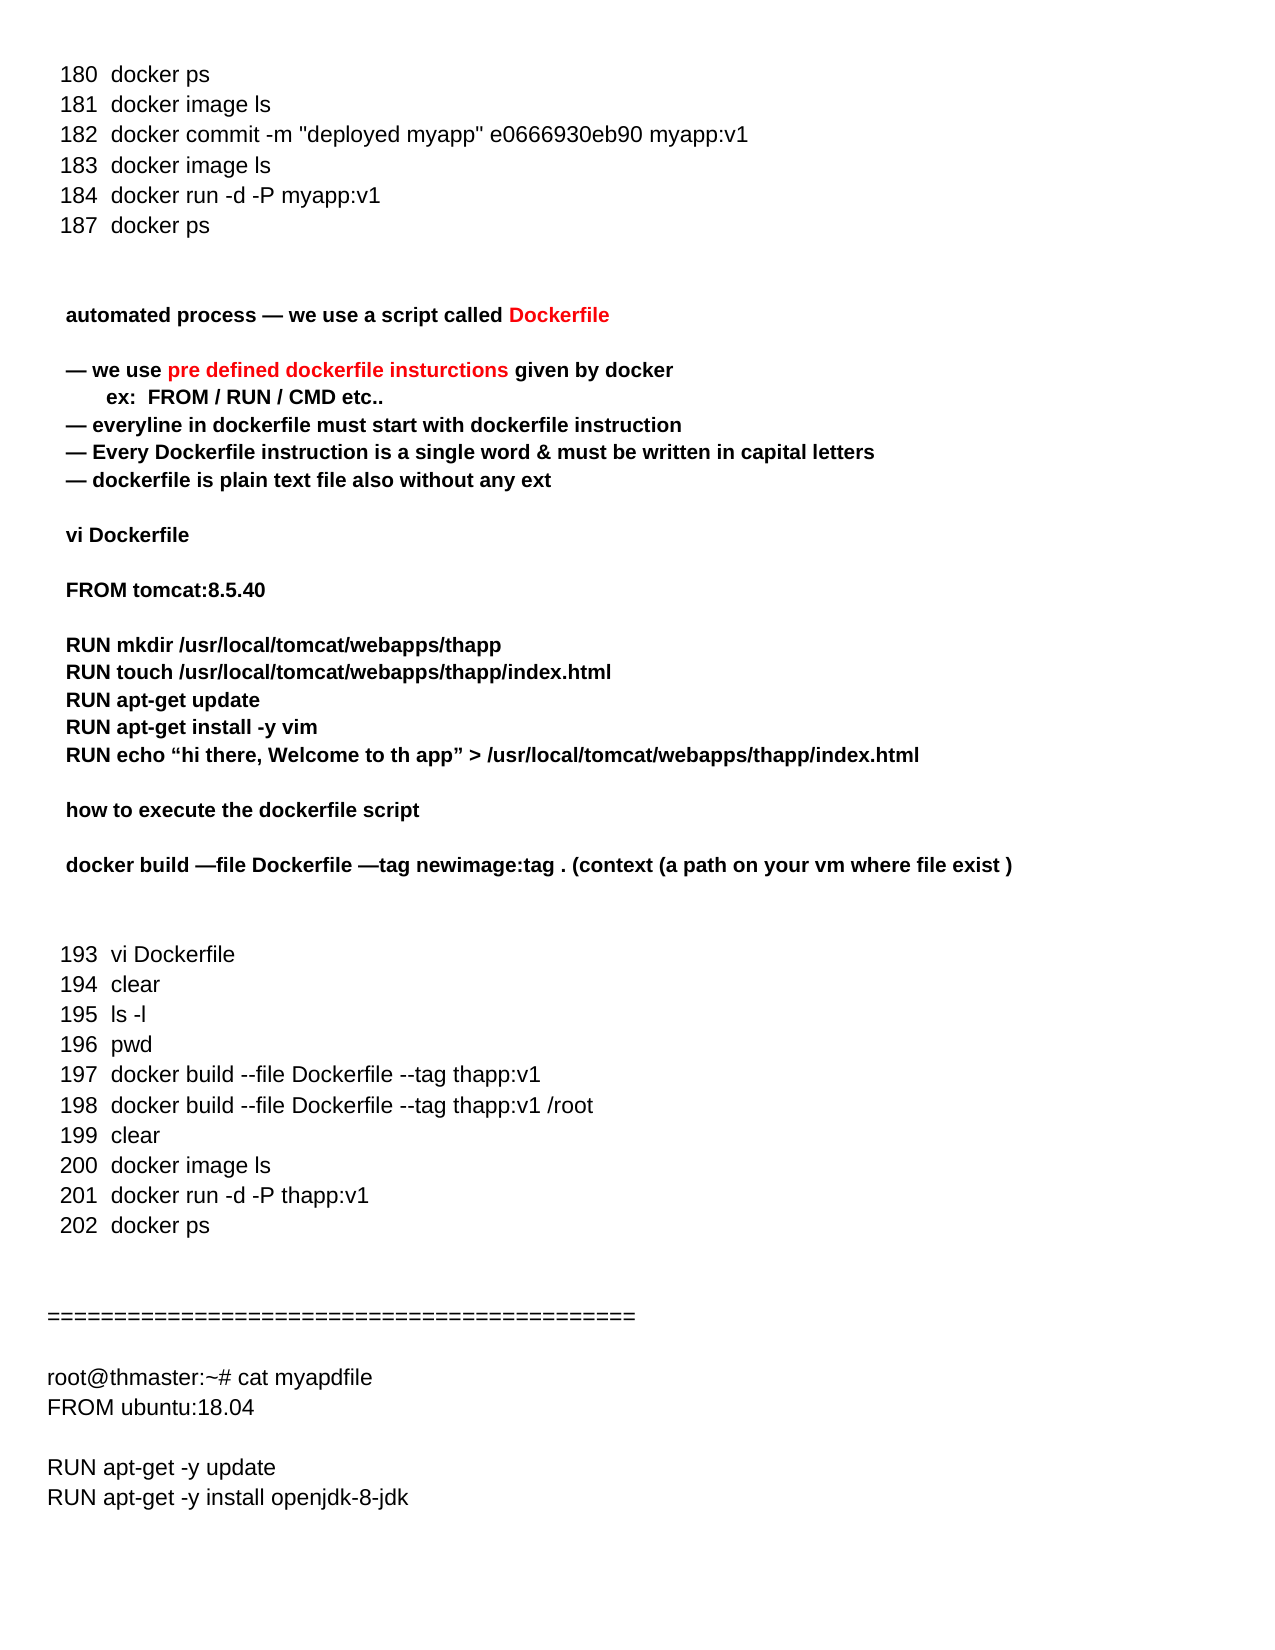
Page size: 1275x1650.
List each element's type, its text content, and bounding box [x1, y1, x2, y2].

text — dockerfile is plain text file also without any ext [66, 468, 1125, 492]
text RUN apt-get update [66, 688, 1125, 712]
text ex: FROM / RUN / CMD etc.. [66, 385, 1125, 409]
text 181 docker image ls [47, 91, 1228, 117]
text 195 ls -l [47, 1001, 1228, 1027]
text 200 docker image ls [47, 1152, 1228, 1178]
text RUN touch /usr/local/tomcat/webapps/thapp/index.html [66, 660, 1125, 684]
text — Every Dockerfile instruction is a single word & must be written in capital letters [66, 440, 1125, 464]
text RUN apt-get -y install openjdk-8-jdk [47, 1484, 1228, 1511]
text 198 docker build --file Dockerfile --tag thapp:v1 /root [47, 1092, 1228, 1118]
text how to execute the dockerfile script [66, 798, 1125, 822]
text 197 docker build --file Dockerfile --tag thapp:v1 [47, 1061, 1228, 1088]
text 196 pwd [47, 1031, 1228, 1057]
text RUN mkdir /usr/local/tomcat/webapps/thapp [66, 633, 1125, 657]
text root@thmaster:~# cat myapdfile [47, 1363, 1228, 1390]
text 201 docker run -d -P thapp:v1 [47, 1182, 1228, 1208]
text 180 docker ps [47, 61, 1228, 87]
text — everyline in dockerfile must start with dockerfile instruction [66, 413, 1125, 437]
text 199 clear [47, 1122, 1228, 1148]
text ============================================ [47, 1303, 1228, 1329]
text 182 docker commit -m "deployed myapp" e0666930eb90 myapp:v1 [47, 121, 1228, 148]
text 193 vi Dockerfile [47, 941, 1228, 967]
text docker build —file Dockerfile —tag newimage:tag . (context (a path on your vm where file exist ) [66, 853, 1125, 877]
text RUN echo “hi there, Welcome to th app” > /usr/local/tomcat/webapps/thapp/index.html [66, 743, 1125, 767]
text 202 docker ps [47, 1212, 1228, 1239]
text FROM tomcat:8.5.40 [66, 578, 1125, 602]
text 183 docker image ls [47, 152, 1228, 178]
text 187 docker ps [47, 212, 1228, 238]
text RUN apt-get -y update [47, 1454, 1228, 1480]
text 184 docker run -d -P myapp:v1 [47, 182, 1228, 208]
text vi Dockerfile [66, 523, 1125, 547]
text — we use pre defined dockerfile insturctions given by docker [66, 358, 1125, 382]
text FROM ubuntu:18.04 [47, 1394, 1228, 1420]
text RUN apt-get install -y vim [66, 715, 1125, 739]
text 194 clear [47, 971, 1228, 997]
text automated process — we use a script called Dockerfile [66, 303, 1125, 327]
